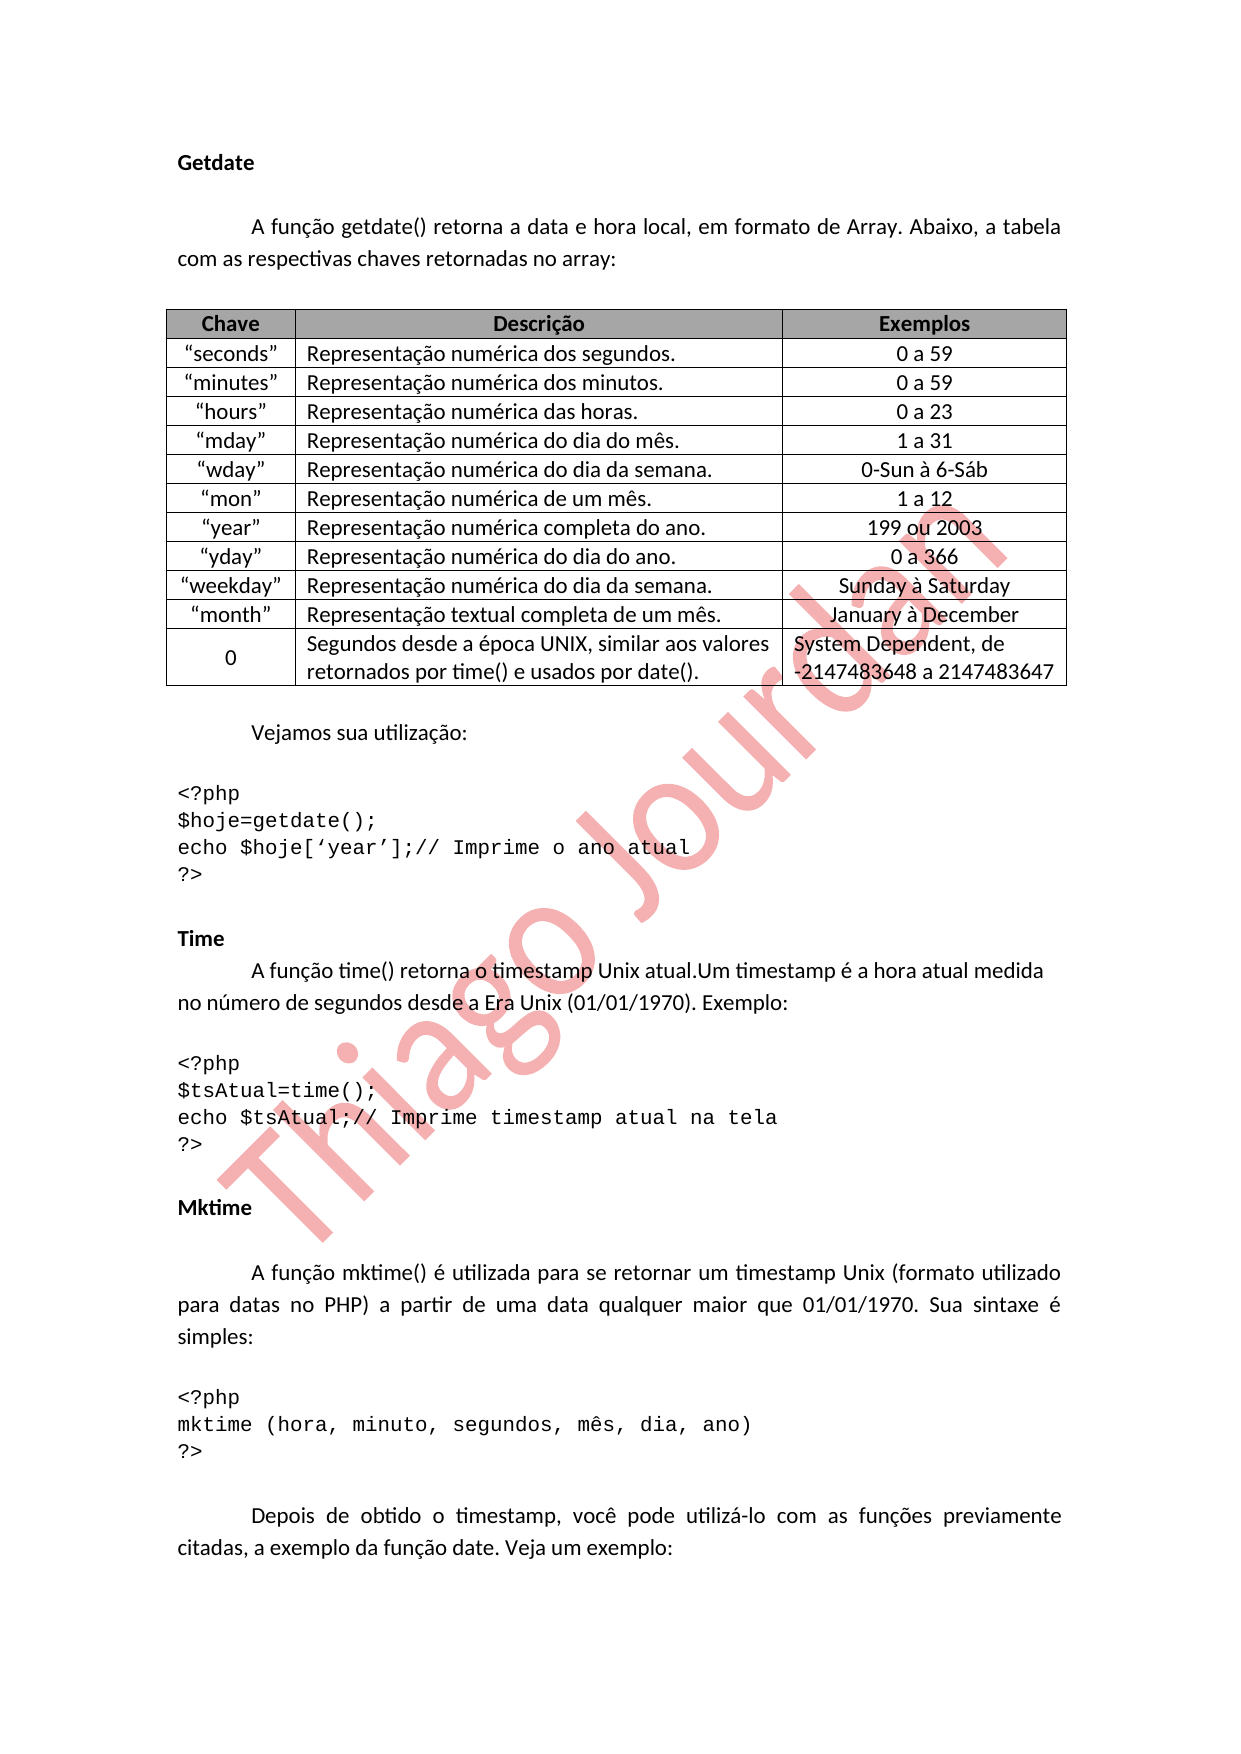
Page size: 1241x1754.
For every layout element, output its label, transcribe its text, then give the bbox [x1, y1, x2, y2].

table_cell System Dependent, de -2147483648 a 2147483647 [783, 629, 1066, 685]
table_cell “weekday” [167, 571, 295, 599]
text <?php [177, 783, 1063, 807]
table_cell 0-Sun à 6-Sáb [783, 455, 1066, 483]
table_cell Representação numérica completa do ano. [296, 513, 782, 541]
table_cell Sunday à Saturday [783, 571, 1066, 599]
text Mktime [177, 1193, 1063, 1222]
table_cell Segundos desde a época UNIX, similar aos valores retornados por time() e usados por date(). [296, 629, 782, 685]
text A função mktime() é utilizada para se retornar um timestamp Unix (formato utilizado para datas no PHP) a partir de uma data qualquer maior que 01/01/1970. Sua sintaxe é simples: [177, 1258, 1063, 1350]
table_cell 0 a 59 [783, 339, 1066, 367]
table_cell “hours” [167, 397, 295, 425]
table_cell 0 [167, 629, 295, 685]
table_cell “minutes” [167, 368, 295, 396]
table_cell Representação numérica de um mês. [296, 484, 782, 512]
table_cell Representação numérica do dia do ano. [296, 542, 782, 570]
table_cell “mday” [167, 426, 295, 454]
table_cell 1 a 12 [783, 484, 1066, 512]
text Depois de obtido o timestamp, você pode utilizá-lo com as funções previamente citadas, a exemplo da função date. Veja um exemplo: [177, 1501, 1063, 1561]
text mktime (hora, minuto, segundos, mês, dia, ano) [177, 1414, 1063, 1437]
table_cell Representação numérica do dia do mês. [296, 426, 782, 454]
table_header Exemplos [783, 310, 1066, 338]
text ?> [177, 1441, 1063, 1465]
table_cell 0 a 366 [783, 542, 1066, 570]
table_cell January à December [783, 600, 1066, 628]
table_cell Representação numérica dos minutos. [296, 368, 782, 396]
table_cell Representação numérica do dia da semana. [296, 571, 782, 599]
text A função getdate() retorna a data e hora local, em formato de Array. Abaixo, a tabela com as respectivas chaves retornadas no array: [177, 212, 1063, 272]
table_cell Representação numérica dos segundos. [296, 339, 782, 367]
table_cell 0 a 23 [783, 397, 1066, 425]
text ?> [177, 864, 1063, 888]
table_cell Representação textual completa de um mês. [296, 600, 782, 628]
table_cell “yday” [167, 542, 295, 570]
text A função time() retorna o timestamp Unix atual.Um timestamp é a hora atual medida no número de segundos desde a Era Unix (01/01/1970). Exemplo: [177, 956, 1063, 1016]
text ?> [177, 1134, 1063, 1158]
table_cell “month” [167, 600, 295, 628]
text echo $hoje[‘year’];// Imprime o ano atual [177, 837, 1063, 861]
text Getdate [177, 148, 1063, 176]
text <?php [177, 1387, 1063, 1410]
table_cell 1 a 31 [783, 426, 1066, 454]
table_cell “seconds” [167, 339, 295, 367]
text echo $tsAtual;// Imprime timestamp atual na tela [177, 1107, 1063, 1131]
table_cell 199 ou 2003 [783, 513, 1066, 541]
table_cell “year” [167, 513, 295, 541]
table_cell Representação numérica do dia da semana. [296, 455, 782, 483]
text Time [177, 924, 1063, 952]
table_cell Representação numérica das horas. [296, 397, 782, 425]
table_header Descrição [296, 310, 782, 338]
table_cell “wday” [167, 455, 295, 483]
text $tsAtual=time(); [177, 1080, 1063, 1103]
table_cell 0 a 59 [783, 368, 1066, 396]
text Vejamos sua utilização: [177, 718, 1063, 747]
table_header Chave [167, 310, 295, 338]
text $hoje=getdate(); [177, 810, 1063, 834]
table_cell “mon” [167, 484, 295, 512]
text <?php [177, 1053, 1063, 1076]
